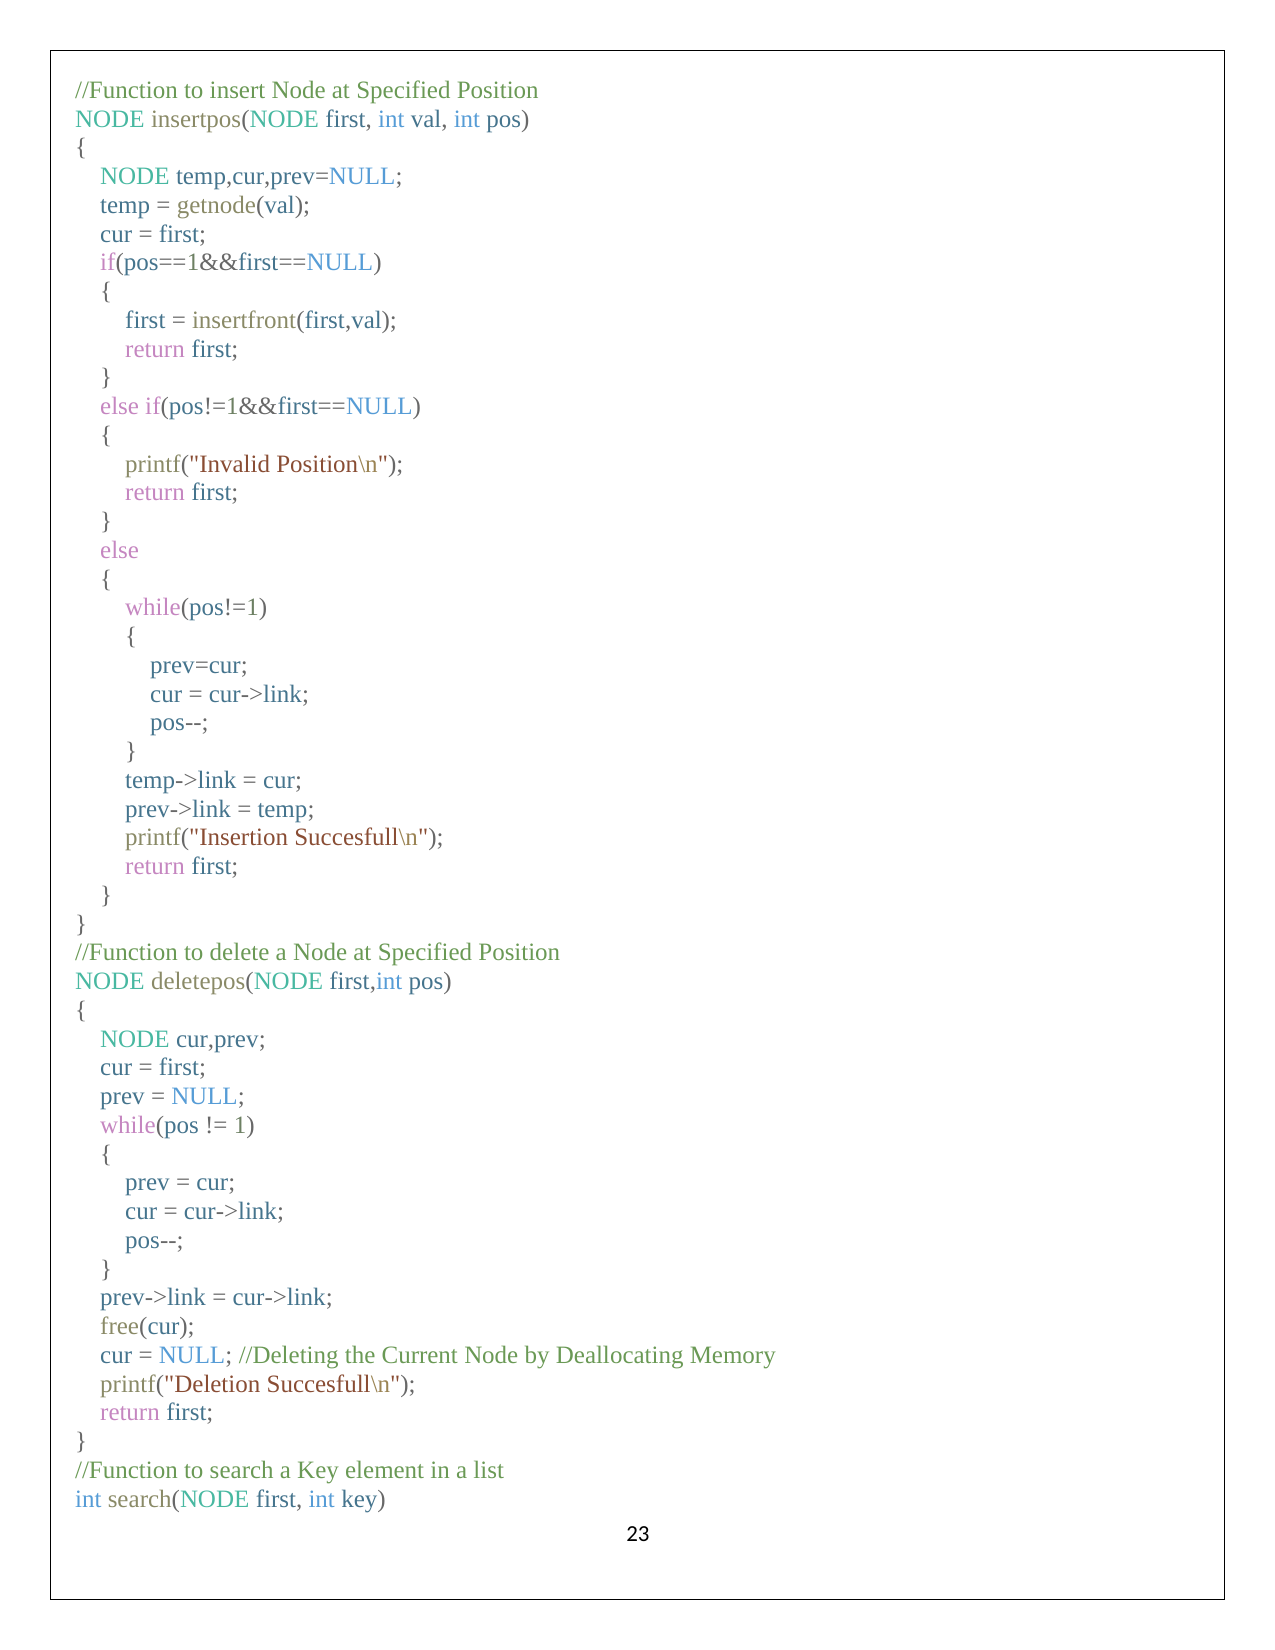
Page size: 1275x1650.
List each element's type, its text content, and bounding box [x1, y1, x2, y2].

text else [75, 535, 1200, 564]
text { [75, 1139, 1200, 1167]
text { [75, 995, 1200, 1024]
text prev->link = temp; [75, 794, 1200, 822]
text prev = NULL; [75, 1081, 1200, 1110]
text } [75, 880, 1200, 909]
text while(pos != 1) [75, 1110, 1200, 1139]
text NODE cur,prev; [75, 1024, 1200, 1052]
text prev->link = cur->link; [75, 1282, 1200, 1311]
text return first; [75, 1397, 1200, 1426]
text pos--; [75, 1225, 1200, 1254]
text NODE temp,cur,prev=NULL; [75, 161, 1200, 190]
text //Function to search a Key element in a list [75, 1455, 1200, 1484]
text temp->link = cur; [75, 765, 1200, 794]
text { [75, 621, 1200, 650]
text else if(pos!=1&&first==NULL) [75, 391, 1200, 420]
text return first; [75, 851, 1200, 880]
text } [75, 362, 1200, 391]
text first = insertfront(first,val); [75, 305, 1200, 334]
text cur = first; [75, 1052, 1200, 1081]
text { [75, 420, 1200, 449]
text pos--; [75, 707, 1200, 736]
text temp = getnode(val); [75, 190, 1200, 219]
text { [75, 276, 1200, 305]
text //Function to insert Node at Specified Position [75, 75, 1200, 104]
text } [75, 1254, 1200, 1282]
text cur = cur->link; [75, 679, 1200, 707]
text printf("Deletion Succesfull\n"); [75, 1369, 1200, 1397]
text prev=cur; [75, 650, 1200, 679]
text int search(NODE first, int key) [75, 1484, 1200, 1512]
text return first; [75, 334, 1200, 362]
text if(pos==1&&first==NULL) [75, 247, 1200, 276]
text { [75, 132, 1200, 161]
text } [75, 1426, 1200, 1455]
text NODE insertpos(NODE first, int val, int pos) [75, 104, 1200, 132]
text { [75, 564, 1200, 592]
text return first; [75, 477, 1200, 506]
text cur = first; [75, 219, 1200, 247]
text } [75, 506, 1200, 535]
text cur = cur->link; [75, 1196, 1200, 1225]
text cur = NULL; //Deleting the Current Node by Deallocating Memory [75, 1340, 1200, 1369]
text prev = cur; [75, 1167, 1200, 1196]
text //Function to delete a Node at Specified Position [75, 937, 1200, 966]
text free(cur); [75, 1311, 1200, 1340]
text while(pos!=1) [75, 592, 1200, 621]
text NODE deletepos(NODE first,int pos) [75, 966, 1200, 995]
text } [75, 909, 1200, 937]
text printf("Insertion Succesfull\n"); [75, 822, 1200, 851]
text printf("Invalid Position\n"); [75, 449, 1200, 477]
text } [75, 736, 1200, 765]
